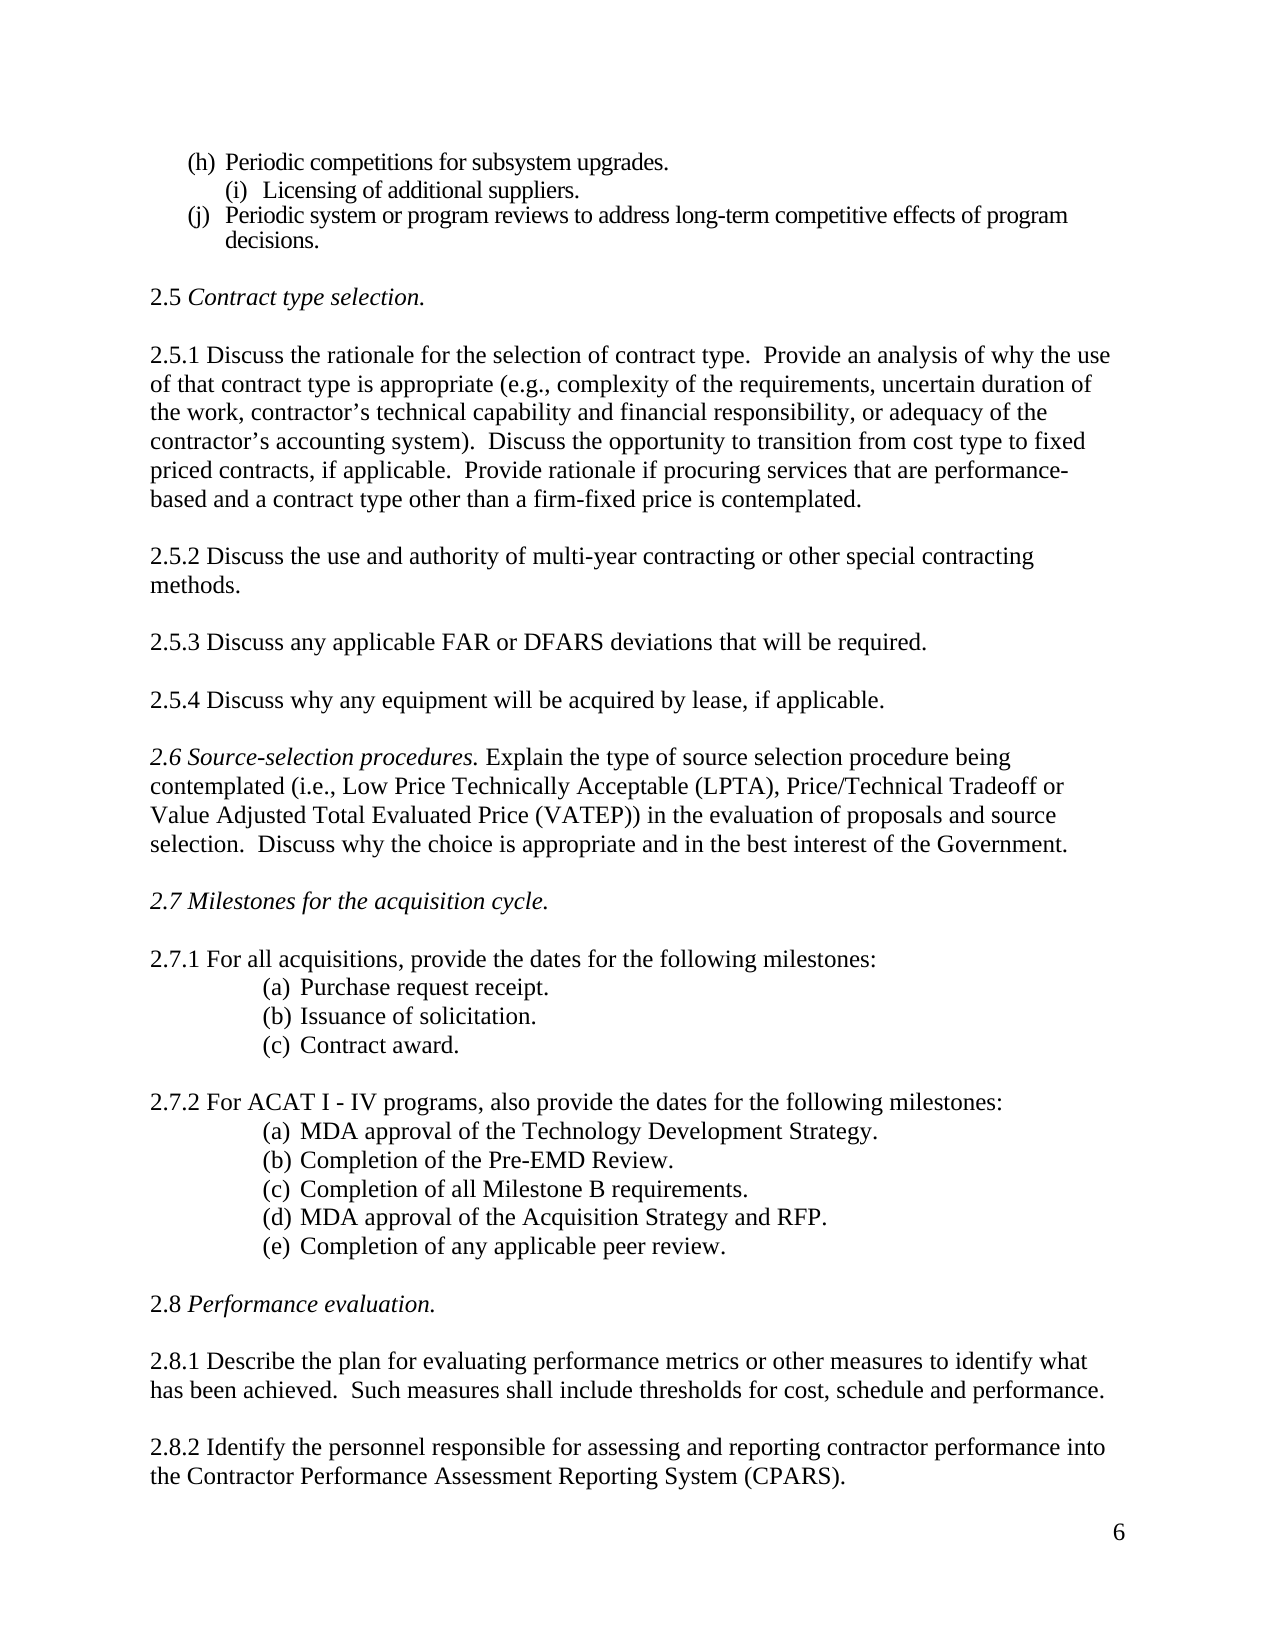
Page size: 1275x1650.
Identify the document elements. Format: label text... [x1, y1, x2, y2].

text (b) Issuance of solicitation. [262, 1001, 1125, 1030]
text (j) Periodic system or program reviews to address long-term competitive effects of program decisions. [187, 204, 1125, 254]
text 2.7.1 For all acquisitions, provide the dates for the following milestones: [150, 944, 1125, 972]
text (c) Completion of all Milestone B requirements. [262, 1174, 1125, 1202]
text 2.5.3 Discuss any applicable FAR or DFARS deviations that will be required. [150, 627, 1125, 656]
text 2.6 Source-selection procedures. Explain the type of source selection procedure being contemplated (i.e., Low Price Technically Acceptable (LPTA), Price/Technical Tradeoff or Value Adjusted Total Evaluated Price (VATEP)) in the evaluation of proposals and source selection. Discuss why the choice is appropriate and in the best interest of the Government. [150, 742, 1125, 857]
text (a) Purchase request receipt. [262, 972, 1125, 1001]
text 2.5.1 Discuss the rationale for the selection of contract type. Provide an analysis of why the use of that contract type is appropriate (e.g., complexity of the requirements, uncertain duration of the work, contractor’s technical capability and financial responsibility, or adequacy of the contractor’s accounting system). Discuss the opportunity to transition from cost type to fixed priced contracts, if applicable. Provide rationale if procuring services that are performance-based and a contract type other than a firm-fixed price is contemplated. [150, 340, 1125, 512]
text (c) Contract award. [262, 1030, 1125, 1059]
text (d) MDA approval of the Acquisition Strategy and RFP. [262, 1202, 1125, 1231]
text 2.8.2 Identify the personnel responsible for assessing and reporting contractor performance into the Contractor Performance Assessment Reporting System (CPARS). [150, 1432, 1125, 1490]
text 2.8 Performance evaluation. [150, 1289, 1125, 1317]
text 2.7.2 For ACAT I - IV programs, also provide the dates for the following milestones: [150, 1087, 1125, 1116]
text 2.8.1 Describe the plan for evaluating performance metrics or other measures to identify what has been achieved. Such measures shall include thresholds for cost, schedule and performance. [150, 1346, 1125, 1404]
text (h) Periodic competitions for subsystem upgrades. [187, 150, 1125, 175]
text (b) Completion of the Pre-EMD Review. [262, 1145, 1125, 1174]
list (i) Licensing of additional suppliers. [225, 175, 1125, 204]
text 2.5 Contract type selection. [150, 282, 1125, 311]
text (a) MDA approval of the Technology Development Strategy. [262, 1116, 1125, 1145]
text 2.7 Milestones for the acquisition cycle. [150, 886, 1125, 915]
text 2.5.4 Discuss why any equipment will be acquired by lease, if applicable. [150, 685, 1125, 714]
text (e) Completion of any applicable peer review. [262, 1231, 1125, 1260]
text 2.5.2 Discuss the use and authority of multi-year contracting or other special contracting methods. [150, 541, 1125, 599]
